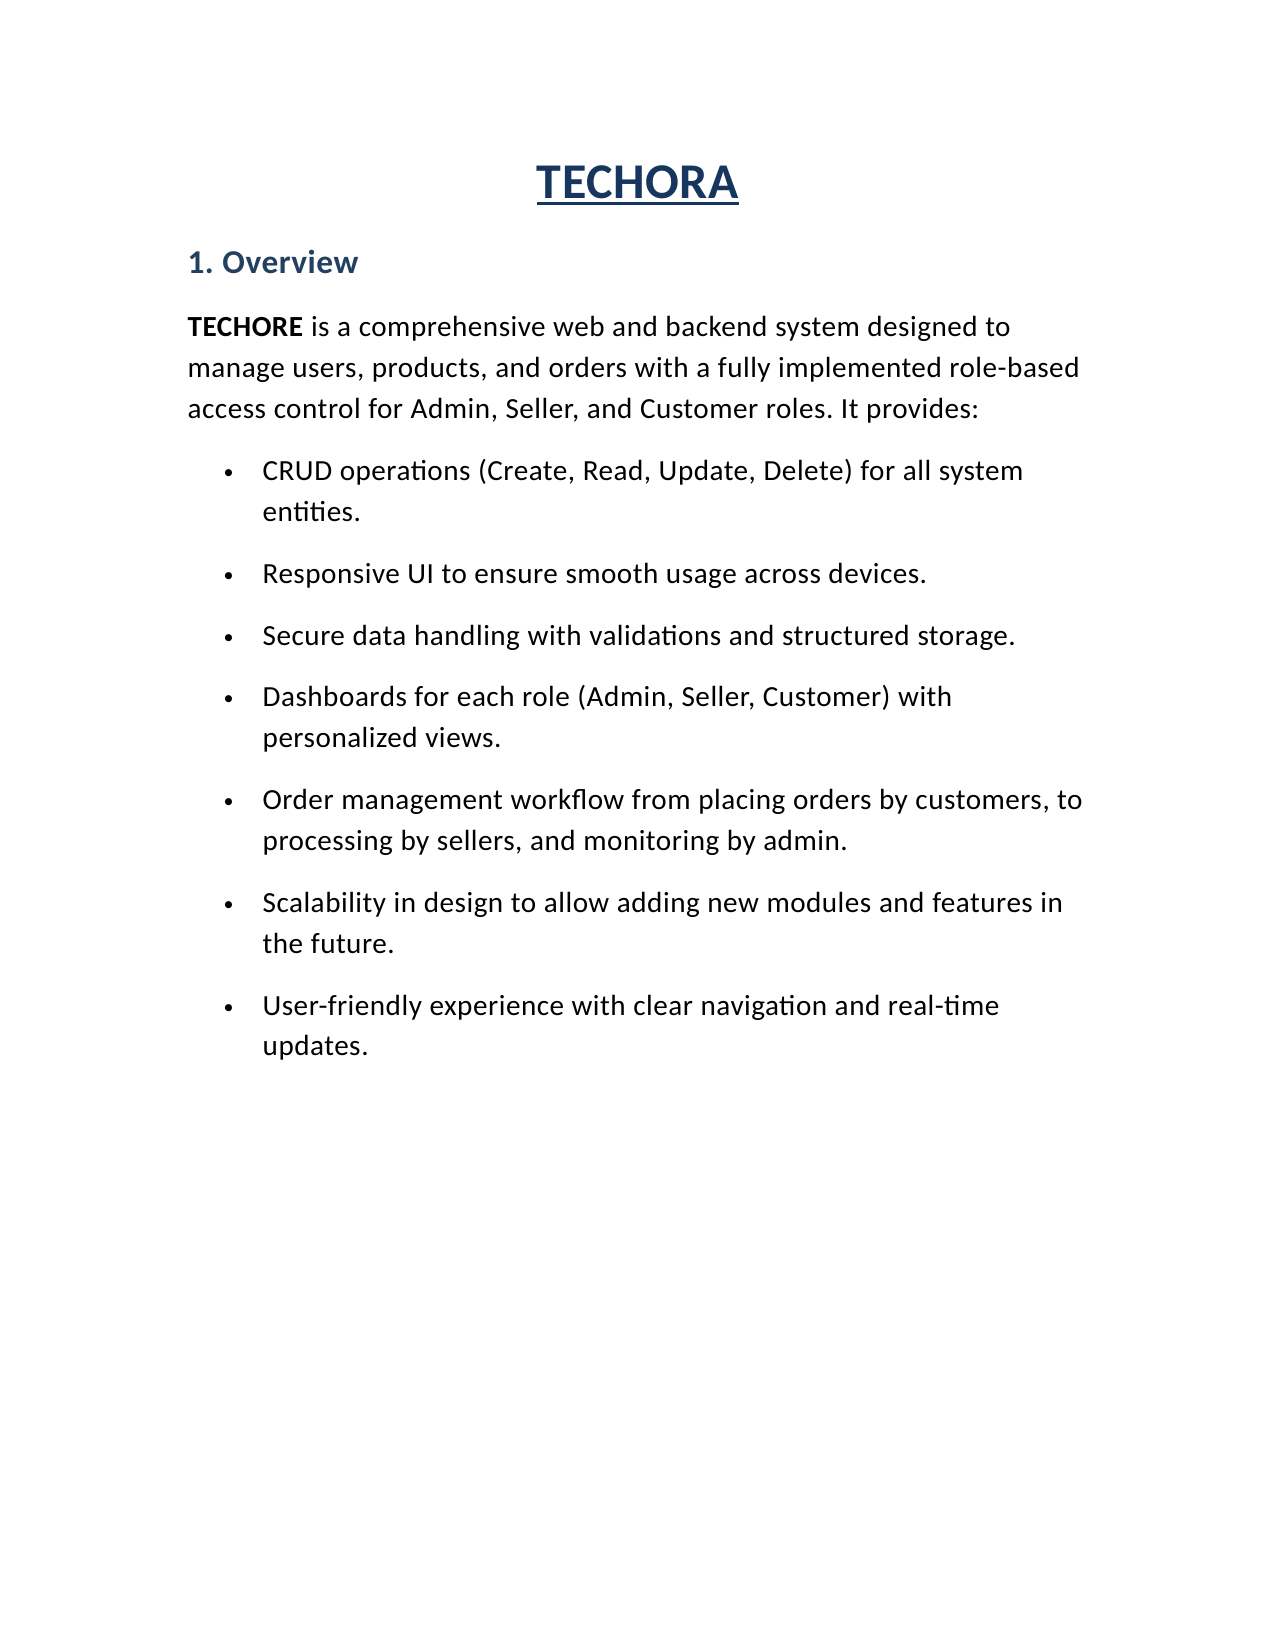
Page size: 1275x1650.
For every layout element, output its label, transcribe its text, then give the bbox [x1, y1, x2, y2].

list Order management workflow from placing orders by customers, to processing by sellers, and monitoring by admin. [225, 781, 1087, 858]
text TECHORE is a comprehensive web and backend system designed to manage users, products, and orders with a fully implemented role-based access control for Admin, Seller, and Customer roles. It provides: [187, 308, 1087, 426]
list Responsive UI to ensure smooth usage across devices. [225, 555, 1087, 591]
list CRUD operations (Create, Read, Update, Delete) for all system entities. [225, 452, 1087, 529]
list Dashboards for each role (Admin, Seller, Customer) with personalized views. [225, 678, 1087, 755]
list Scalability in design to allow adding new modules and features in the future. [225, 884, 1087, 960]
text TECHORA [187, 150, 1087, 211]
list Secure data handling with validations and structured storage. [225, 617, 1087, 652]
list User-friendly experience with clear navigation and real-time updates. [225, 987, 1087, 1063]
text 1. Overview [187, 241, 1087, 282]
